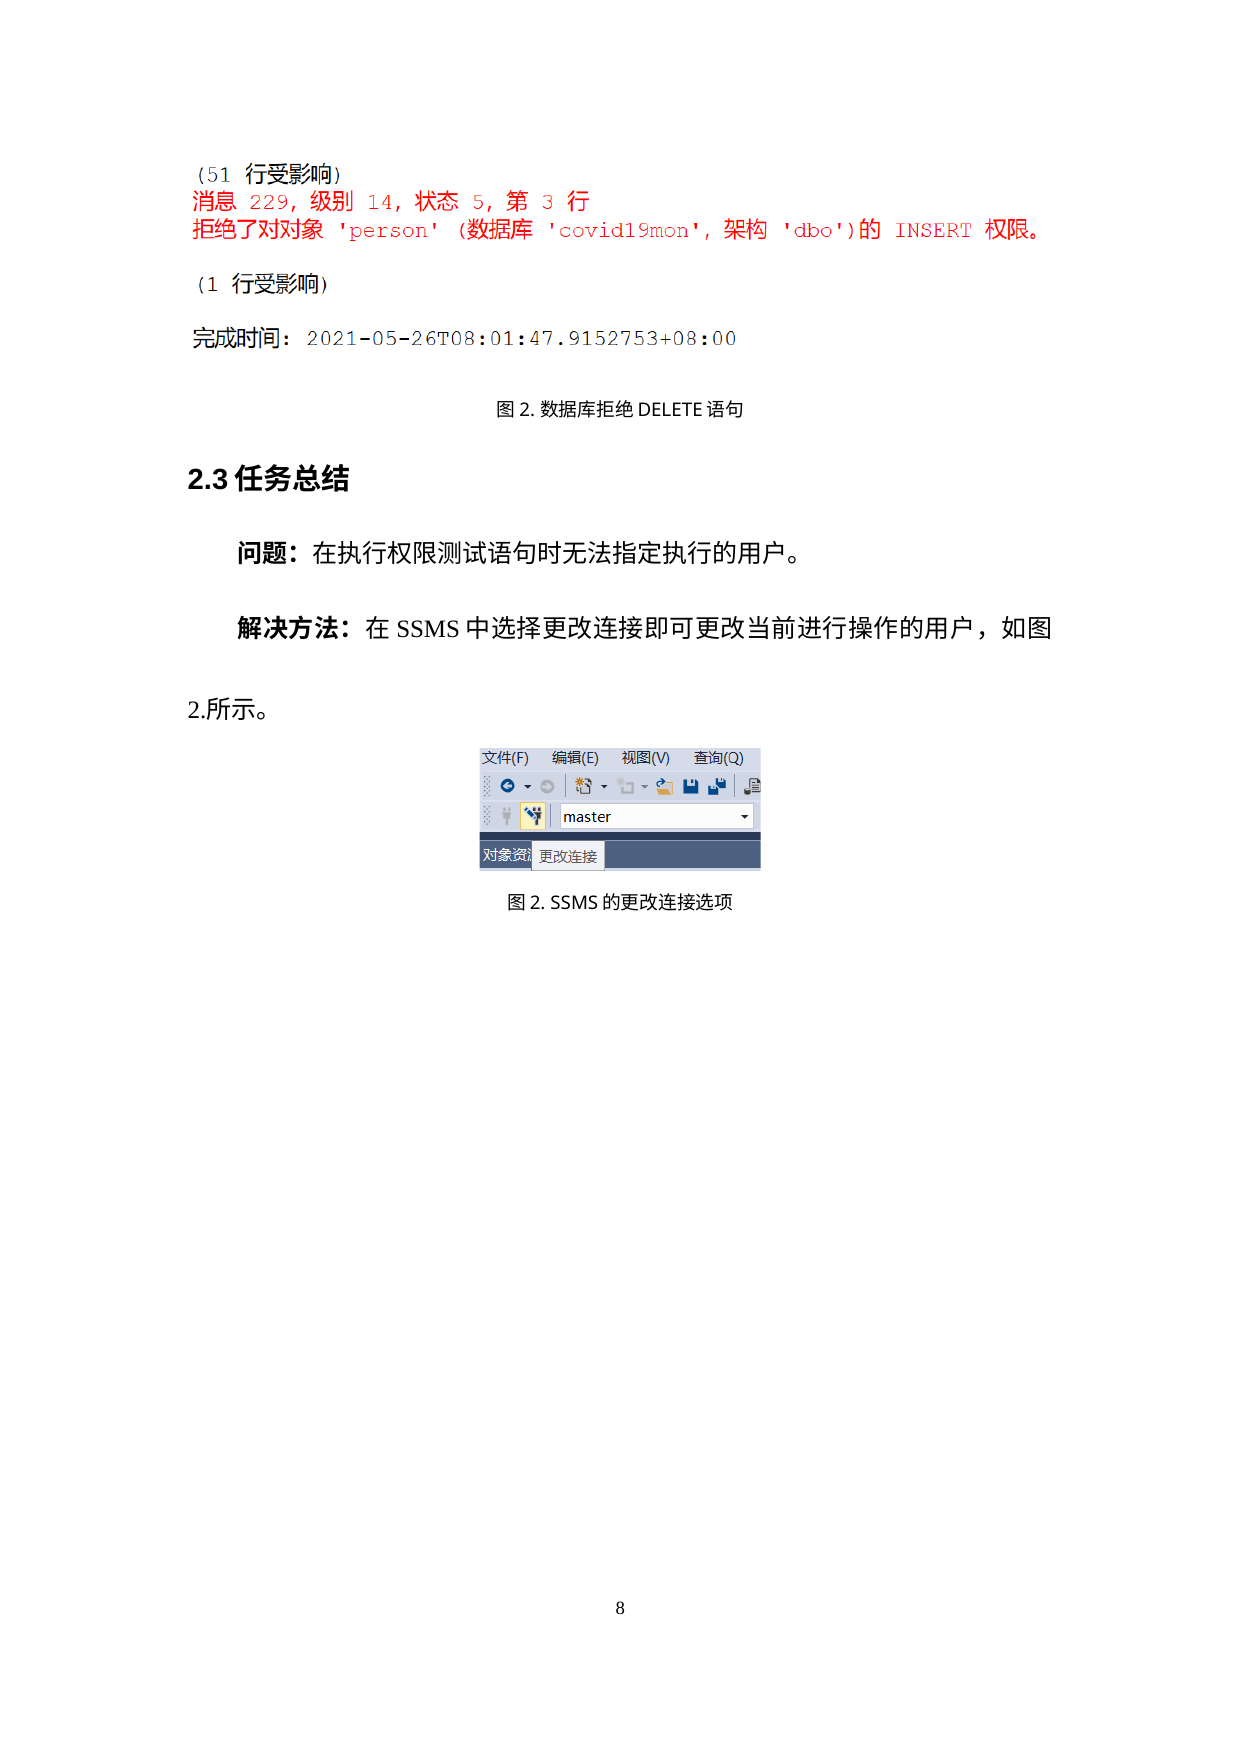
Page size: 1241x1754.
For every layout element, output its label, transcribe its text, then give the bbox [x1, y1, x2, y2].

text 图2. SSMS的更改连接选项 [187, 885, 1053, 918]
text 图2. 数据库拒绝DELETE语句 [187, 392, 1053, 425]
picture [187, 158, 1053, 359]
subtitle 2.3任务总结 [187, 444, 1053, 509]
text 问题：在执行权限测试语句时无法指定执行的用户。 [187, 519, 1053, 584]
picture [479, 748, 761, 871]
text 解决方法：在SSMS中选择更改连接即可更改当前进行操作的用户，如图2.所示。 [187, 594, 1053, 740]
